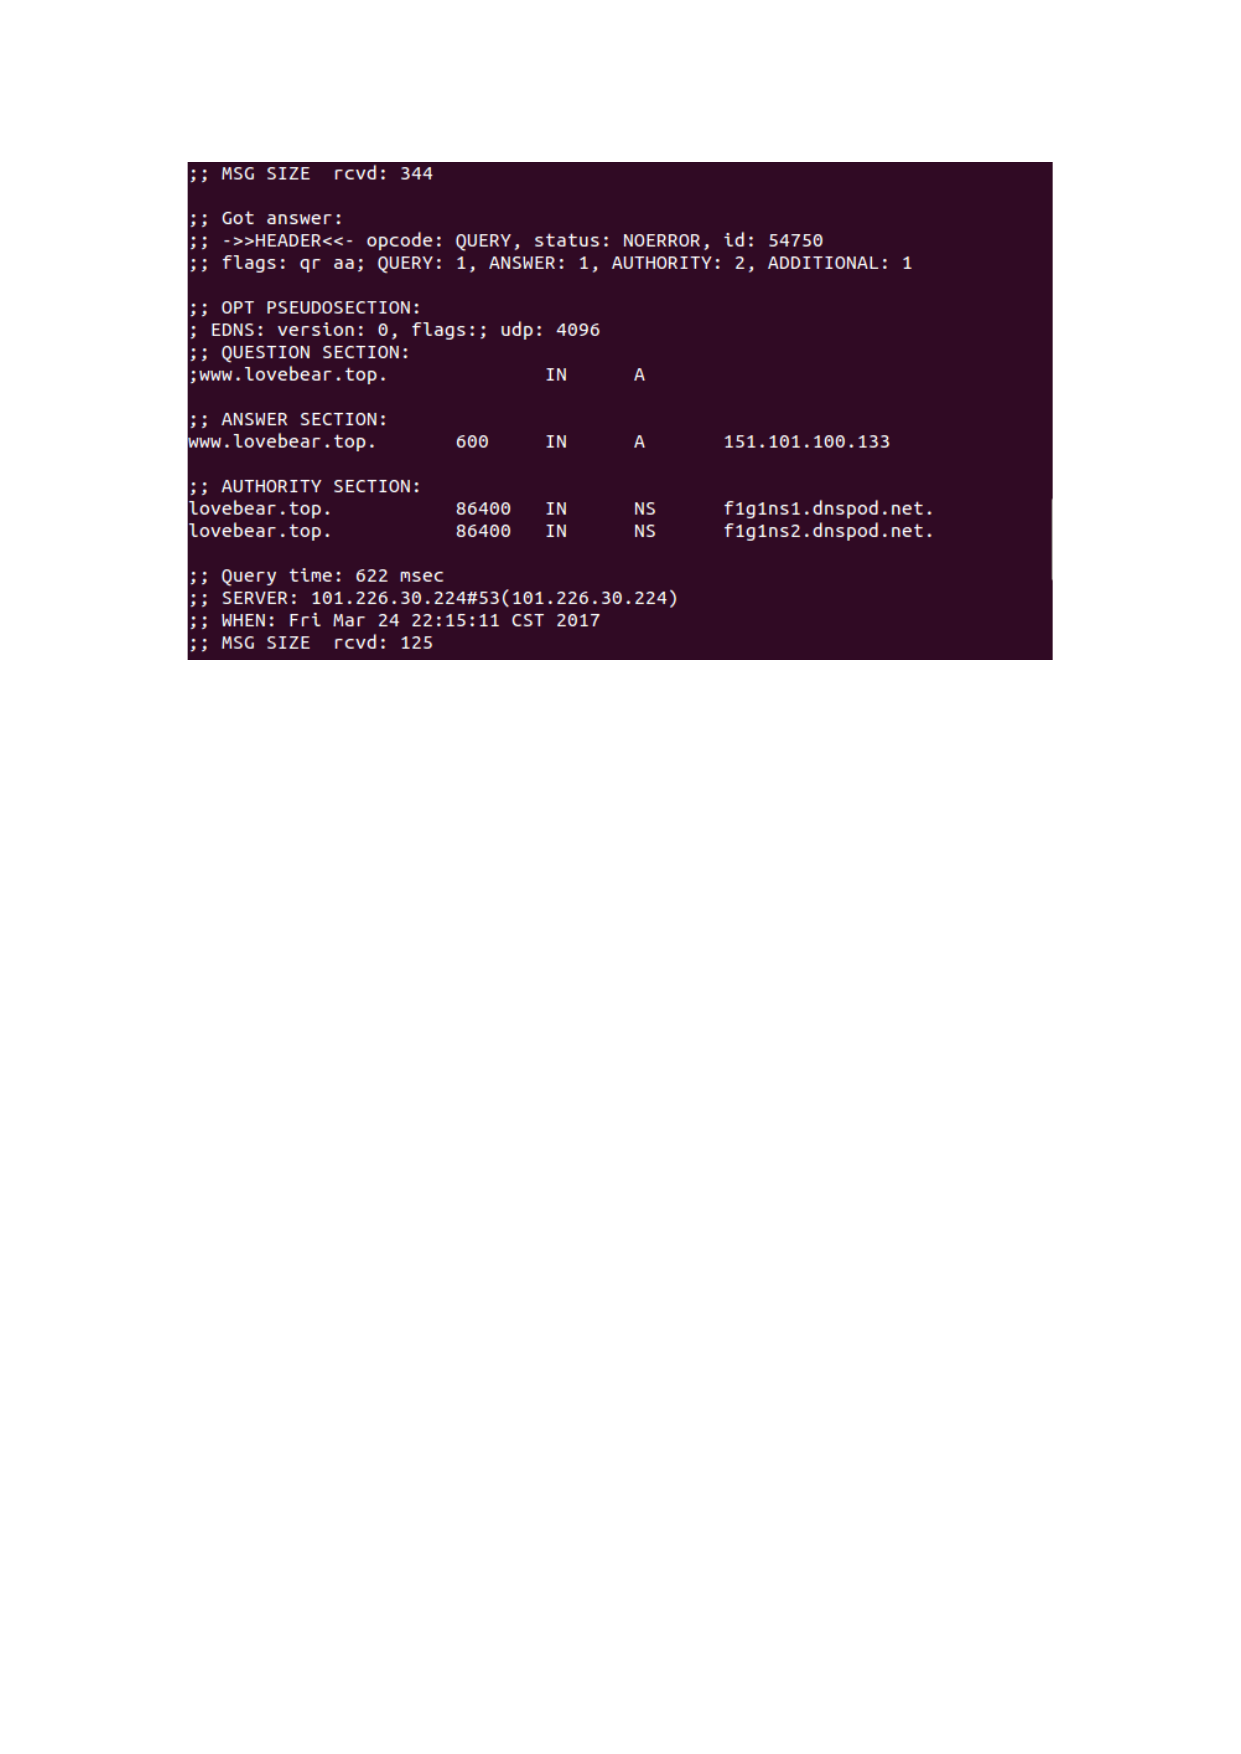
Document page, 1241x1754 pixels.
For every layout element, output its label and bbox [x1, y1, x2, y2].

picture [187, 162, 1053, 660]
